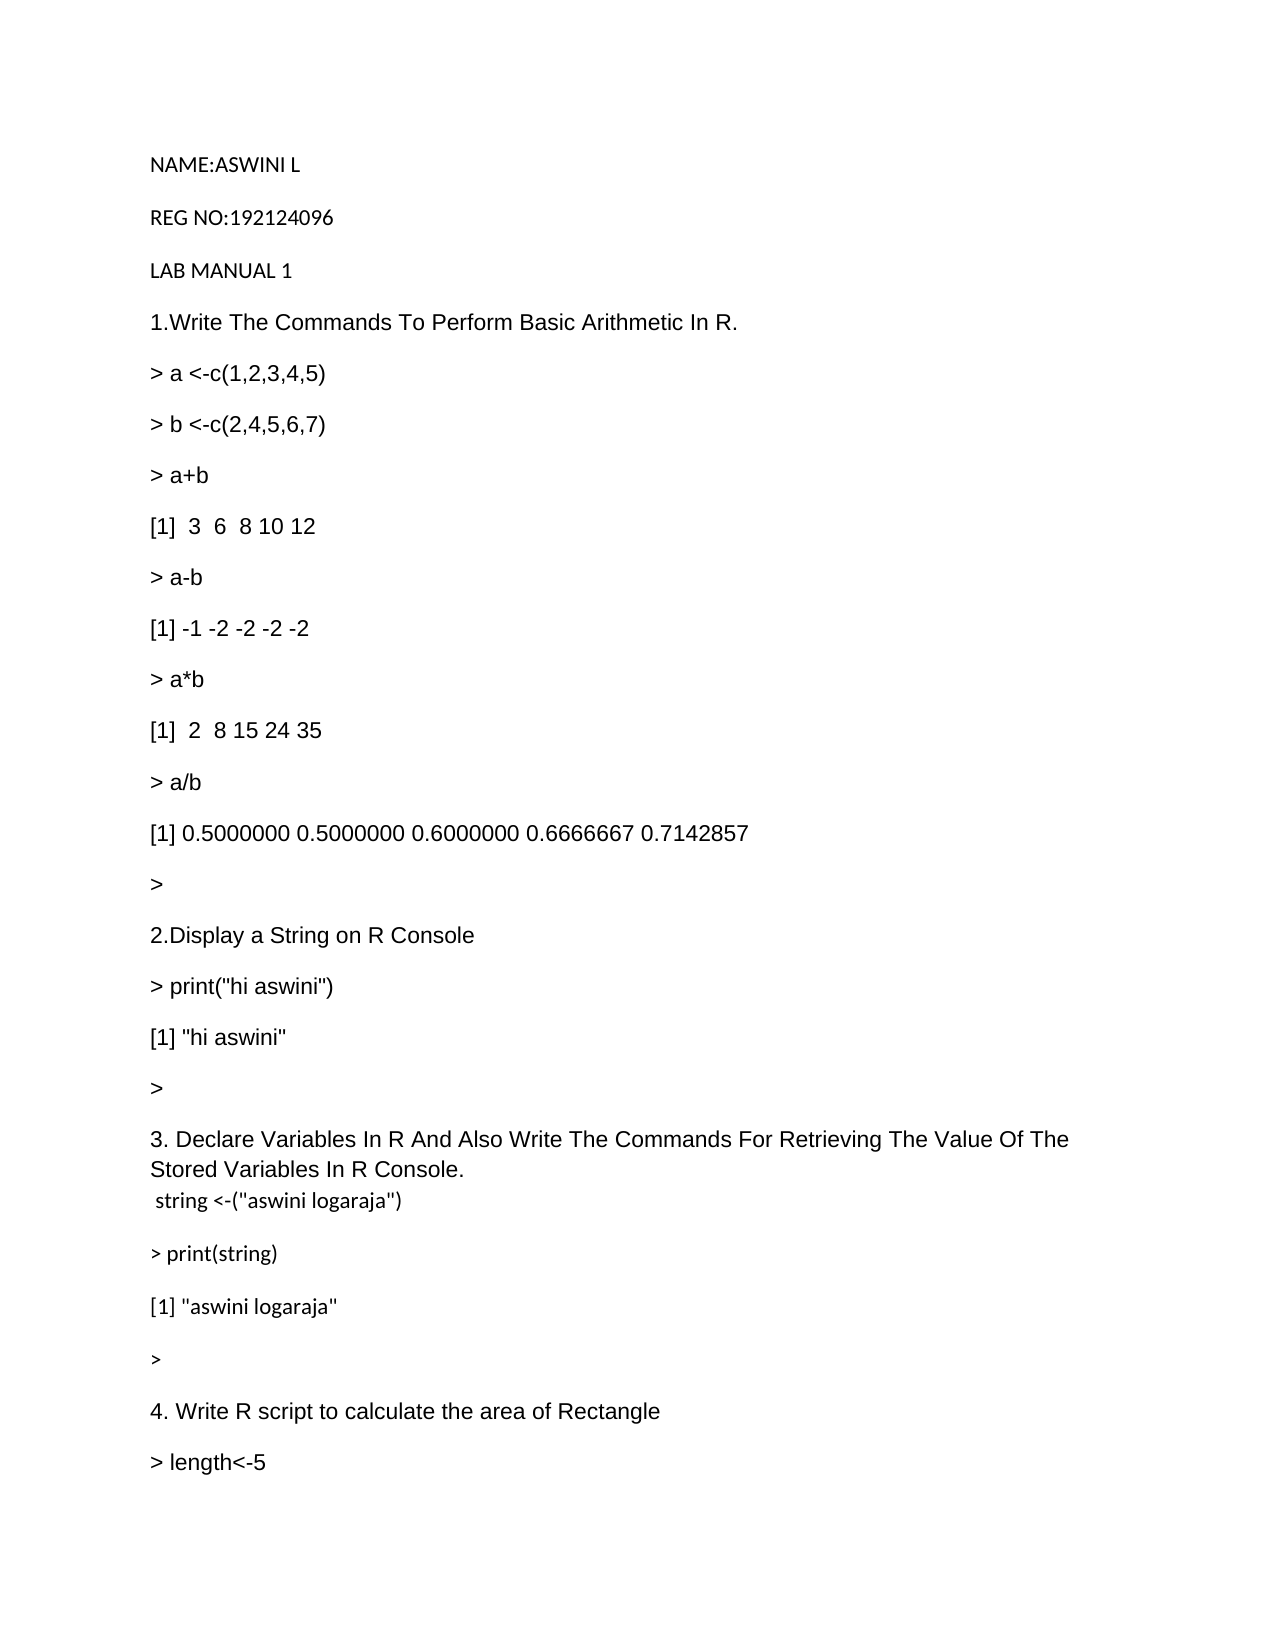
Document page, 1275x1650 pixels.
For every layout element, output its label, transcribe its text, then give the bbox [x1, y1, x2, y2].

text string <-("aswini logaraja") [150, 1186, 1125, 1214]
text > a <-c(1,2,3,4,5) [150, 360, 1125, 386]
text > b <-c(2,4,5,6,7) [150, 411, 1125, 437]
text [1] "aswini logaraja" [150, 1292, 1125, 1320]
text > a-b [150, 564, 1125, 591]
text 4. Write R script to calculate the area of Rectangle [150, 1398, 1125, 1424]
text [1] 2 8 15 24 35 [150, 717, 1125, 744]
text > length<-5 [150, 1449, 1125, 1476]
text REG NO:192124096 [150, 203, 1125, 231]
text LAB MANUAL 1 [150, 256, 1125, 284]
text > print("hi aswini") [150, 973, 1125, 999]
text [1] 3 6 8 10 12 [150, 513, 1125, 539]
text > a*b [150, 666, 1125, 693]
text 1.Write The Commands To Perform Basic Arithmetic In R. [150, 309, 1125, 335]
text 3. Declare Variables In R And Also Write The Commands For Retrieving The Value Of The Stored Variables In R Console. [150, 1126, 1125, 1182]
text > [150, 871, 1125, 897]
text > a+b [150, 462, 1125, 488]
text > a/b [150, 768, 1125, 795]
text > [150, 1345, 1125, 1373]
text > print(string) [150, 1239, 1125, 1267]
text [1] 0.5000000 0.5000000 0.6000000 0.6666667 0.7142857 [150, 819, 1125, 846]
text > [150, 1075, 1125, 1101]
text 2.Display a String on R Console [150, 922, 1125, 948]
text [1] -1 -2 -2 -2 -2 [150, 615, 1125, 642]
text NAME:ASWINI L [150, 150, 1125, 178]
text [1] "hi aswini" [150, 1024, 1125, 1050]
